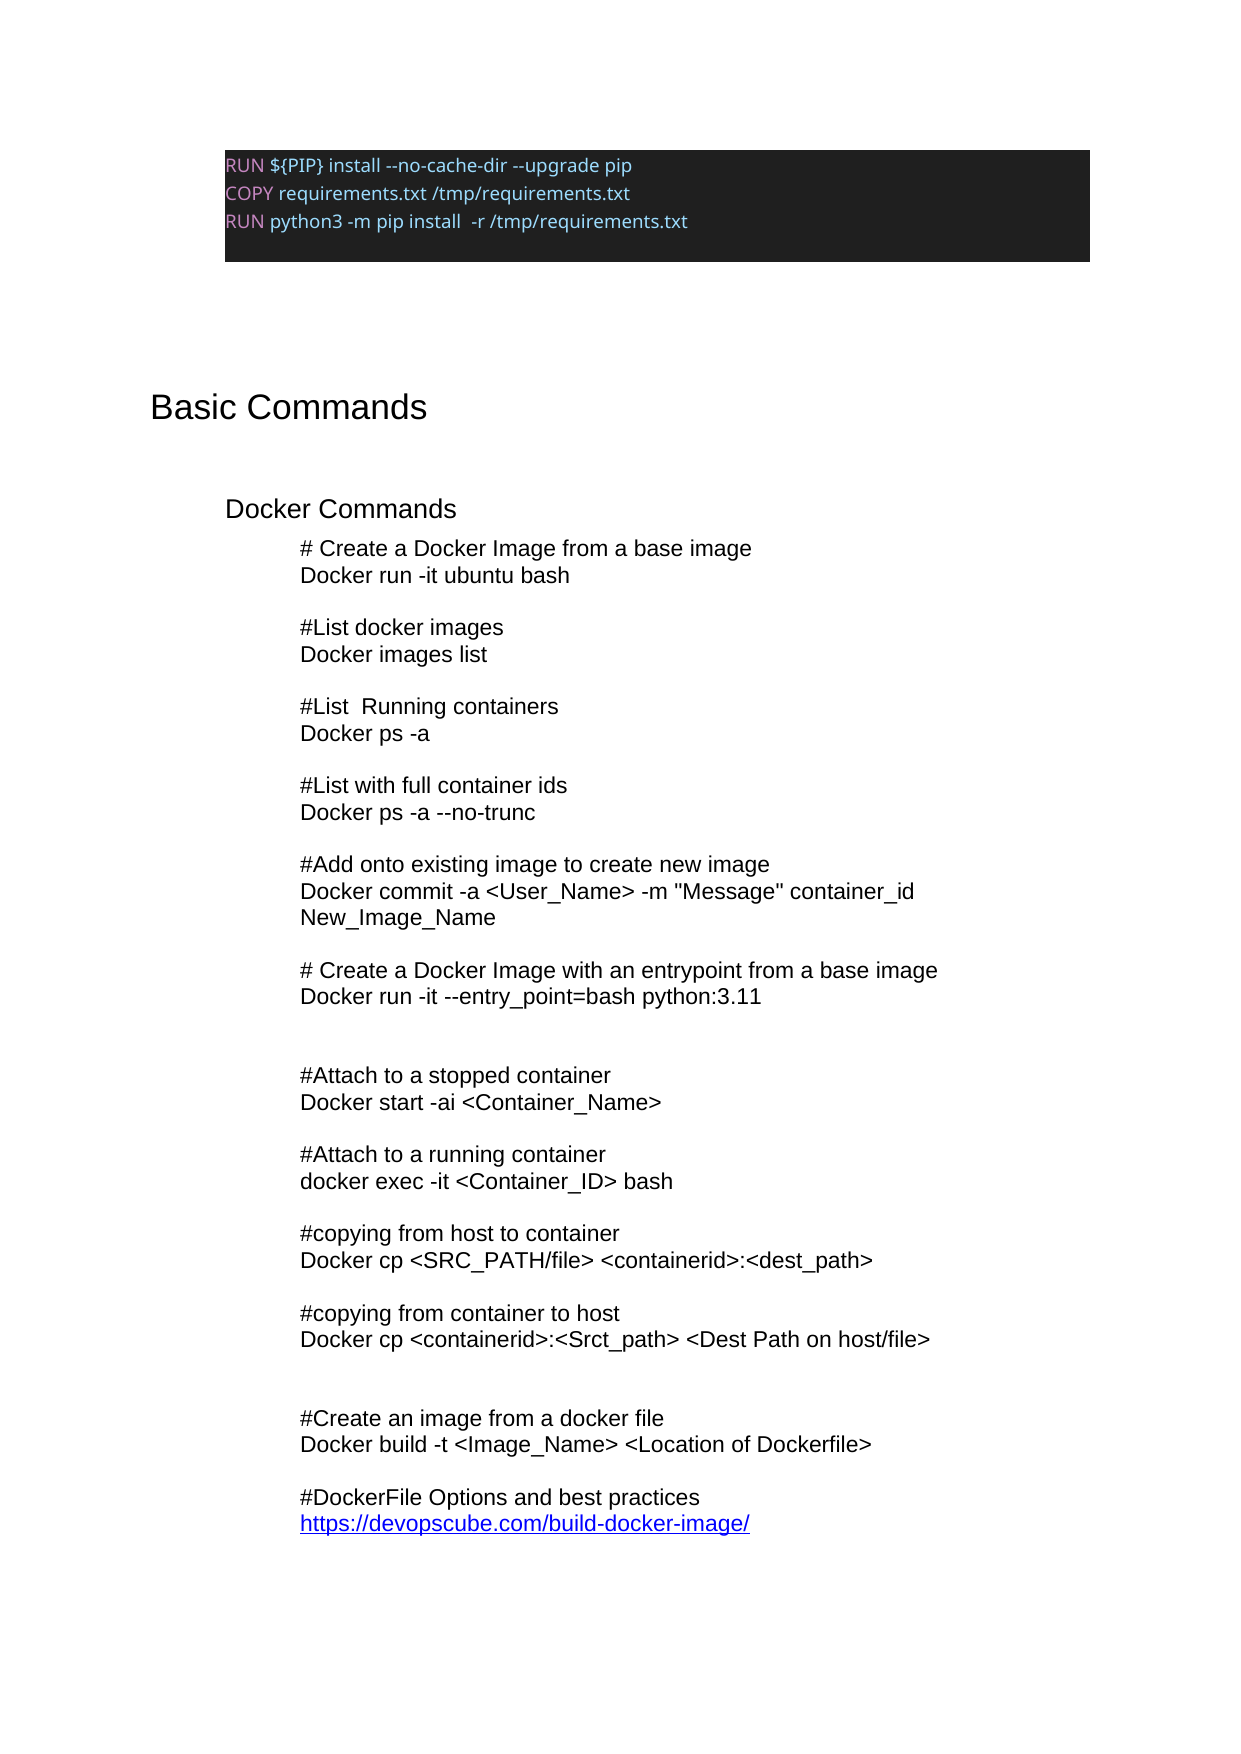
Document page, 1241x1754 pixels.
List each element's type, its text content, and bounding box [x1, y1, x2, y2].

text RUN ${PIP} install --no-cache-dir --upgrade pip [225, 150, 1090, 178]
text Docker ps -a --no-trunc [300, 799, 1090, 825]
text # Create a Docker Image from a base image [150, 533, 1090, 562]
text Docker run -it ubuntu bash [300, 562, 1090, 588]
text #Attach to a running container [300, 1141, 1090, 1168]
text #copying from host to container [300, 1220, 1090, 1247]
text Docker start -ai <Container_Name> [300, 1089, 1090, 1115]
text #Attach to a stopped container [300, 1062, 1090, 1089]
text Docker cp <containerid>:<Srct_path> <Dest Path on host/file> [300, 1326, 1090, 1352]
text https://devopscube.com/build-docker-image/ [300, 1510, 1090, 1537]
text Docker build -t <Image_Name> <Location of Dockerfile> [300, 1431, 1090, 1458]
text # Create a Docker Image with an entrypoint from a base image [300, 957, 1090, 983]
text Docker cp <SRC_PATH/file> <containerid>:<dest_path> [300, 1247, 1090, 1273]
text #List Running containers [300, 693, 1090, 720]
text Docker commit -a <User_Name> -m "Message" container_id New_Image_Name [300, 878, 1090, 931]
text #List docker images [300, 614, 1090, 641]
subtitle Docker Commands [150, 493, 1090, 524]
text Docker ps -a [300, 720, 1090, 746]
text #copying from container to host [300, 1299, 1090, 1326]
subtitle Basic Commands [150, 386, 1090, 427]
text #DockerFile Options and best practices [300, 1484, 1090, 1510]
text RUN python3 -m pip install -r /tmp/requirements.txt [225, 206, 1090, 234]
text docker exec -it <Container_ID> bash [300, 1168, 1090, 1194]
text Docker images list [300, 641, 1090, 667]
text #Create an image from a docker file [300, 1405, 1090, 1431]
text Docker run -it --entry_point=bash python:3.11 [300, 983, 1090, 1009]
text #List with full container ids [300, 772, 1090, 799]
text COPY requirements.txt /tmp/requirements.txt [225, 178, 1090, 206]
text #Add onto existing image to create new image [300, 851, 1090, 878]
